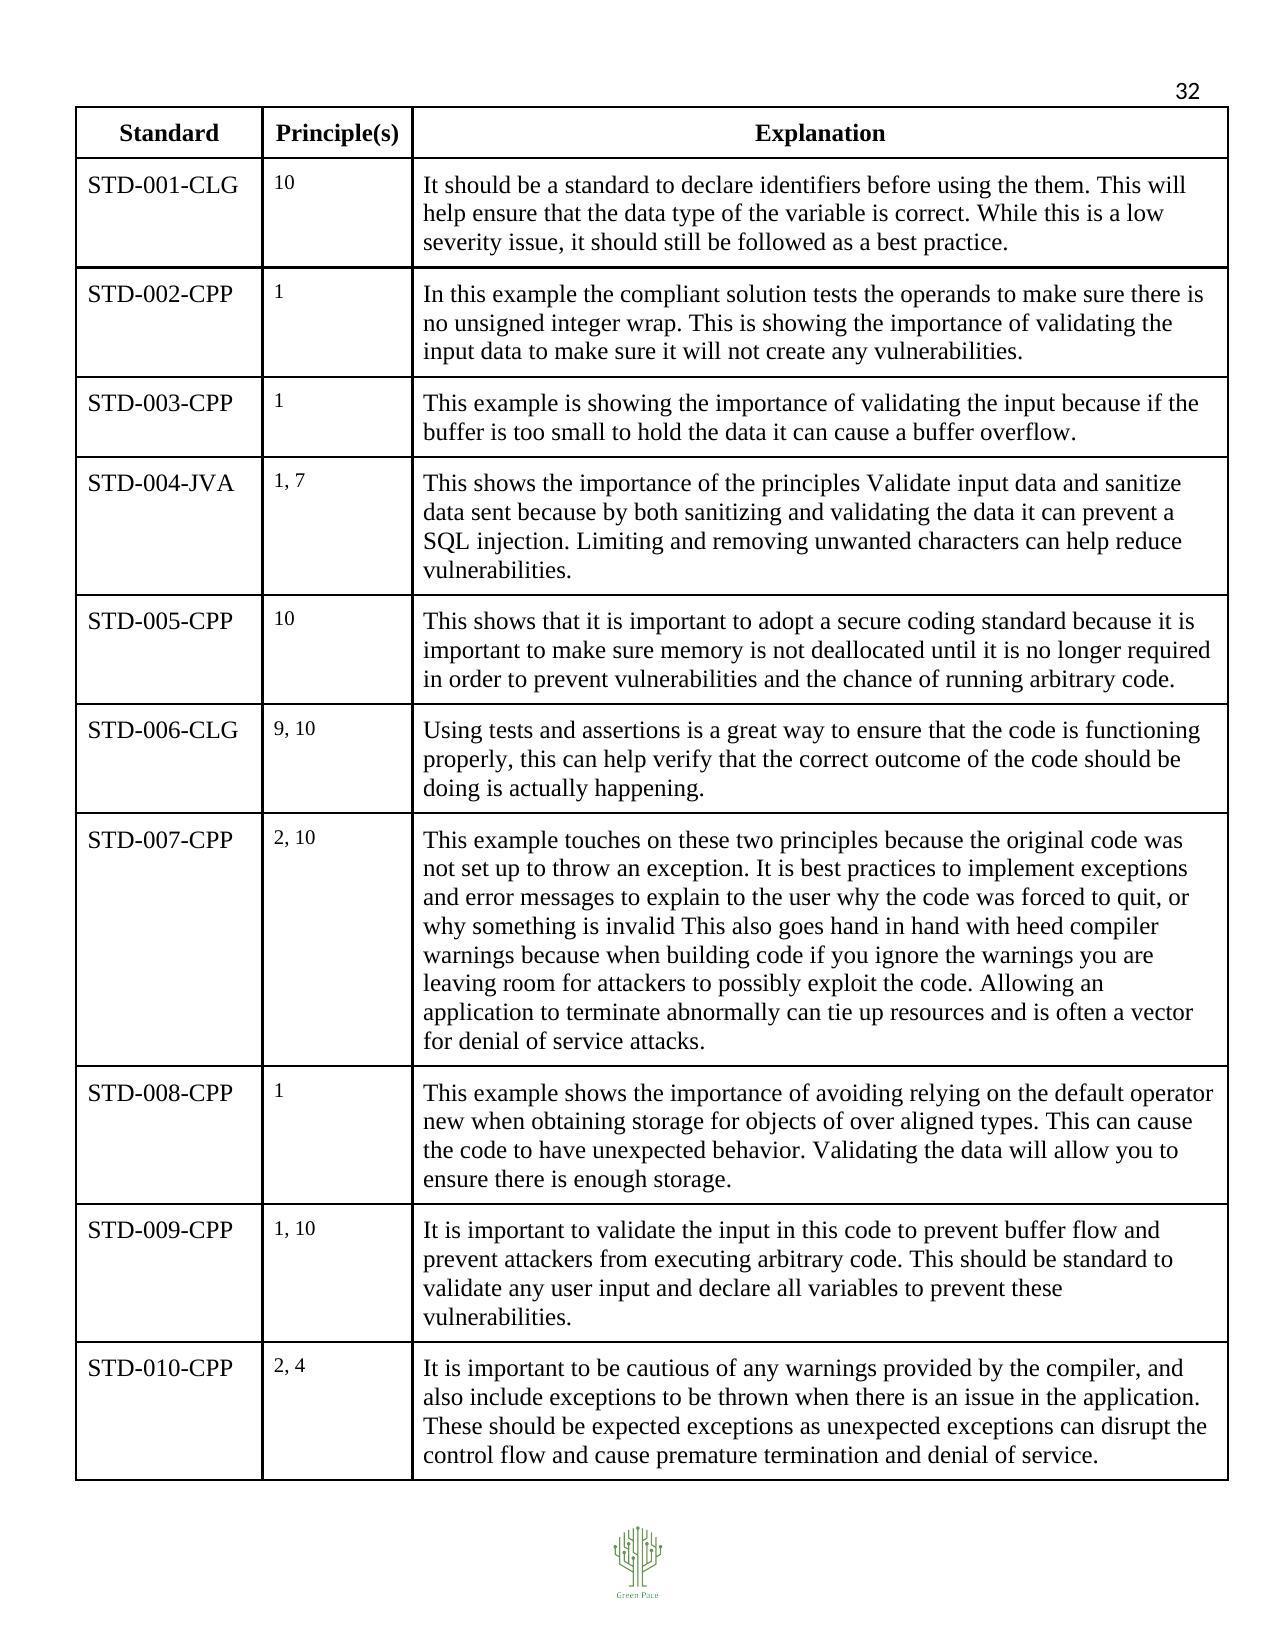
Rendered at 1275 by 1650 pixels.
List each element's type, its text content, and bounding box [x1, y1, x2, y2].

table_cell STD-009-CPP [77, 1205, 261, 1341]
table_cell This shows the importance of the principles Validate input data and sanitize data sent because by both sanitizing and validating the data it can prevent a SQL injection. Limiting and removing unwanted characters can help reduce vulnerabilities. [414, 458, 1227, 594]
table_cell 2, 4 [264, 1343, 411, 1479]
table_cell It is important to be cautious of any warnings provided by the compiler, and also include exceptions to be thrown when there is an issue in the application. These should be expected exceptions as unexpected exceptions can disrupt the control flow and cause premature termination and denial of service. [414, 1343, 1227, 1479]
table_header Explanation [414, 108, 1227, 157]
table_cell It should be a standard to declare identifiers before using the them. This will help ensure that the data type of the variable is correct. While this is a low severity issue, it should still be followed as a best practice. [414, 159, 1227, 266]
table_cell This example is showing the importance of validating the input because if the buffer is too small to hold the data it can cause a buffer overflow. [414, 378, 1227, 456]
table_cell This shows that it is important to adopt a secure coding standard because it is important to make sure memory is not deallocated until it is no longer required in order to prevent vulnerabilities and the chance of running arbitrary code. [414, 596, 1227, 703]
table_cell 1, 7 [264, 458, 411, 594]
table_cell In this example the compliant solution tests the operands to make sure there is no unsigned integer wrap. This is showing the importance of validating the input data to make sure it will not create any vulnerabilities. [414, 269, 1227, 376]
table_cell This example touches on these two principles because the original code was not set up to throw an exception. It is best practices to implement exceptions and error messages to explain to the user why the code was forced to quit, or why something is invalid This also goes hand in hand with heed compiler warnings because when building code if you ignore the warnings you are leaving room for attackers to possibly exploit the code. Allowing an application to terminate abnormally can tie up resources and is often a vector for denial of service attacks. [414, 814, 1227, 1065]
table_cell STD-004-JVA [77, 458, 261, 594]
table_cell 1, 10 [264, 1205, 411, 1341]
table_cell STD-001-CLG [77, 159, 261, 266]
table_cell 10 [264, 596, 411, 703]
table_cell STD-005-CPP [77, 596, 261, 703]
table_cell It is important to validate the input in this code to prevent buffer flow and prevent attackers from executing arbitrary code. This should be standard to validate any user input and declare all variables to prevent these vulnerabilities. [414, 1205, 1227, 1341]
table_cell This example shows the importance of avoiding relying on the default operator new when obtaining storage for objects of over aligned types. This can cause the code to have unexpected behavior. Validating the data will allow you to ensure there is enough storage. [414, 1067, 1227, 1203]
table_header Principle(s) [264, 108, 411, 157]
table_cell STD-010-CPP [77, 1343, 261, 1479]
table_cell STD-008-CPP [77, 1067, 261, 1203]
table_cell STD-003-CPP [77, 378, 261, 456]
table_cell 9, 10 [264, 705, 411, 812]
table_cell 2, 10 [264, 814, 411, 1065]
table_header Standard [77, 108, 261, 157]
table_cell 10 [264, 159, 411, 266]
table_cell 1 [264, 1067, 411, 1203]
table_cell STD-006-CLG [77, 705, 261, 812]
table_cell STD-007-CPP [77, 814, 261, 1065]
table_cell Using tests and assertions is a great way to ensure that the code is functioning properly, this can help verify that the correct outcome of the code should be doing is actually happening. [414, 705, 1227, 812]
table_cell 1 [264, 378, 411, 456]
table_cell 1 [264, 269, 411, 376]
picture [605, 1521, 670, 1606]
table_cell STD-002-CPP [77, 269, 261, 376]
